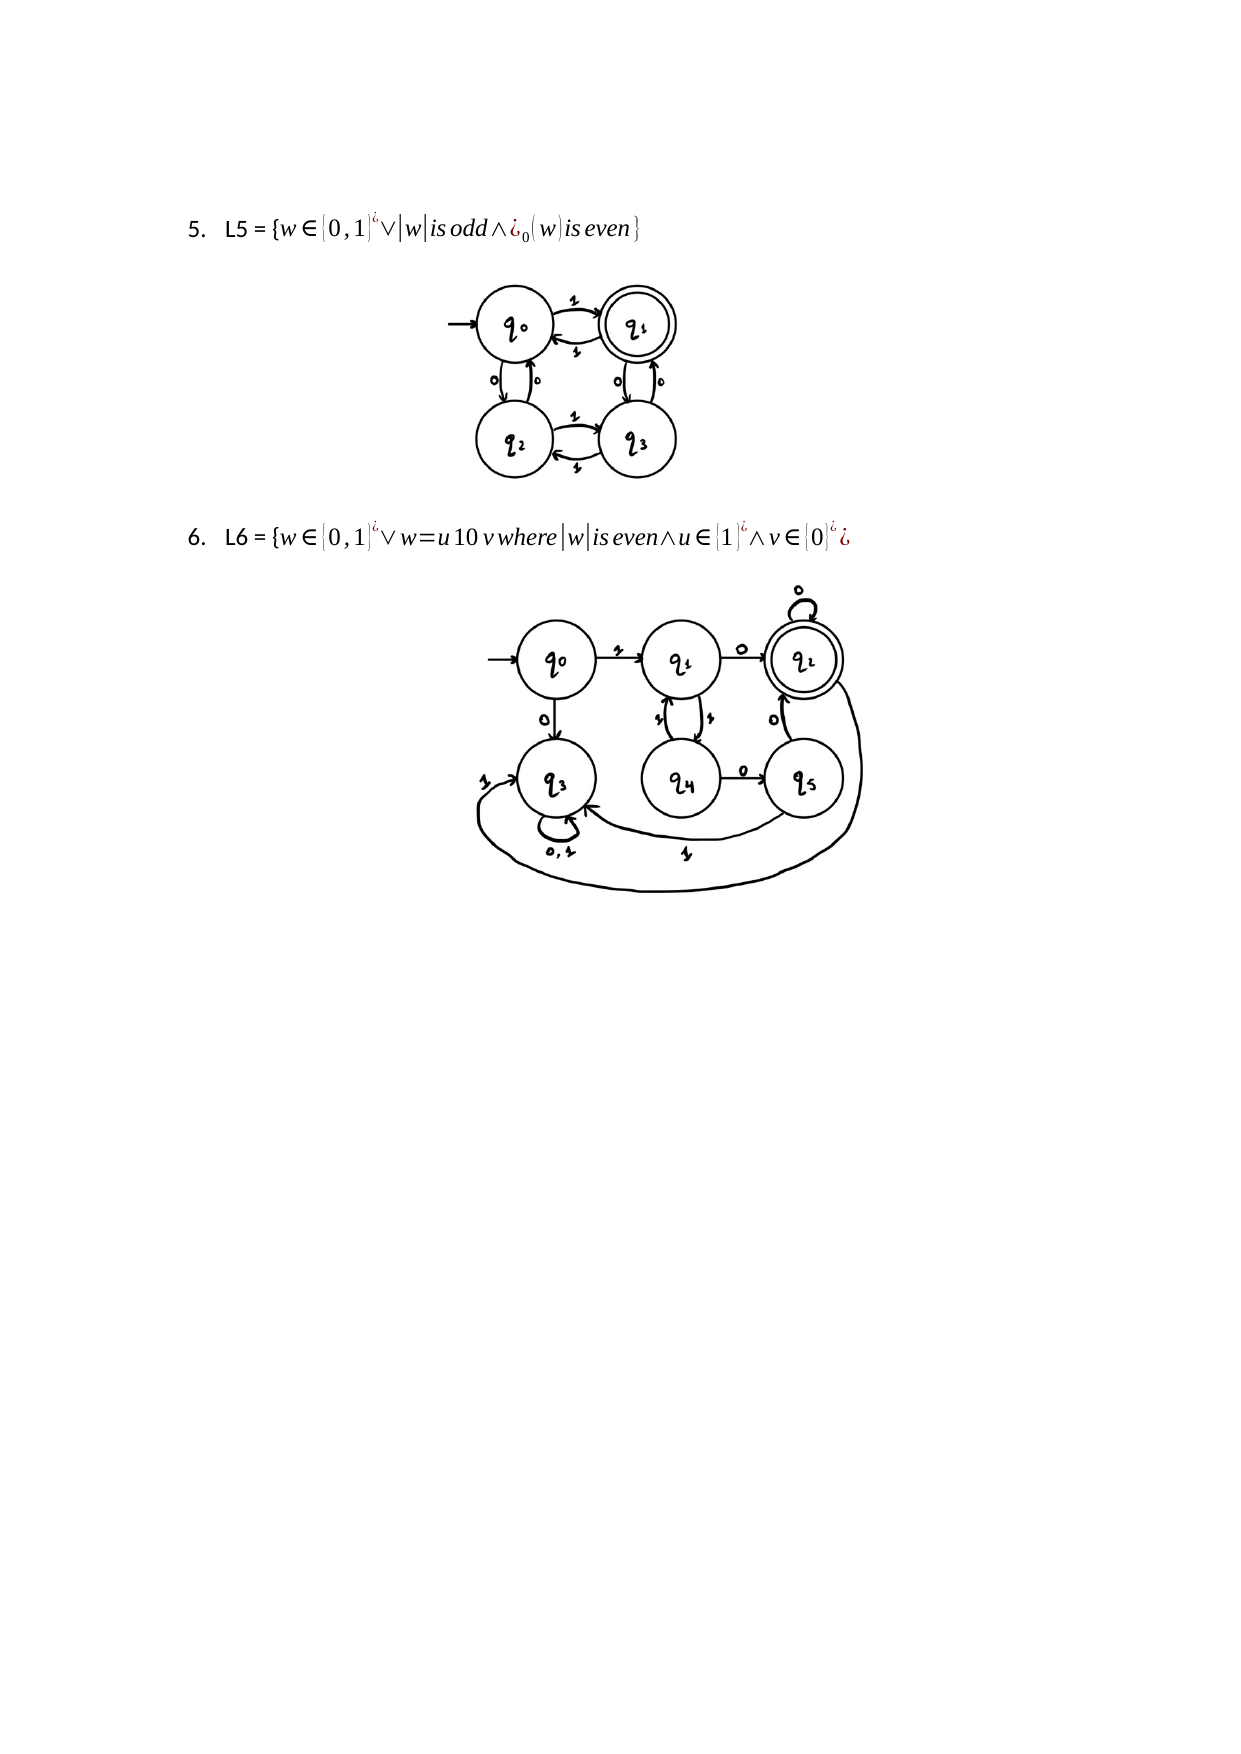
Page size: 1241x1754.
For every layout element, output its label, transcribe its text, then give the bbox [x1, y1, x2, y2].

picture [438, 253, 694, 515]
list L6 = { [187, 520, 1090, 553]
picture [451, 568, 891, 916]
list L5 = { [187, 211, 1090, 246]
